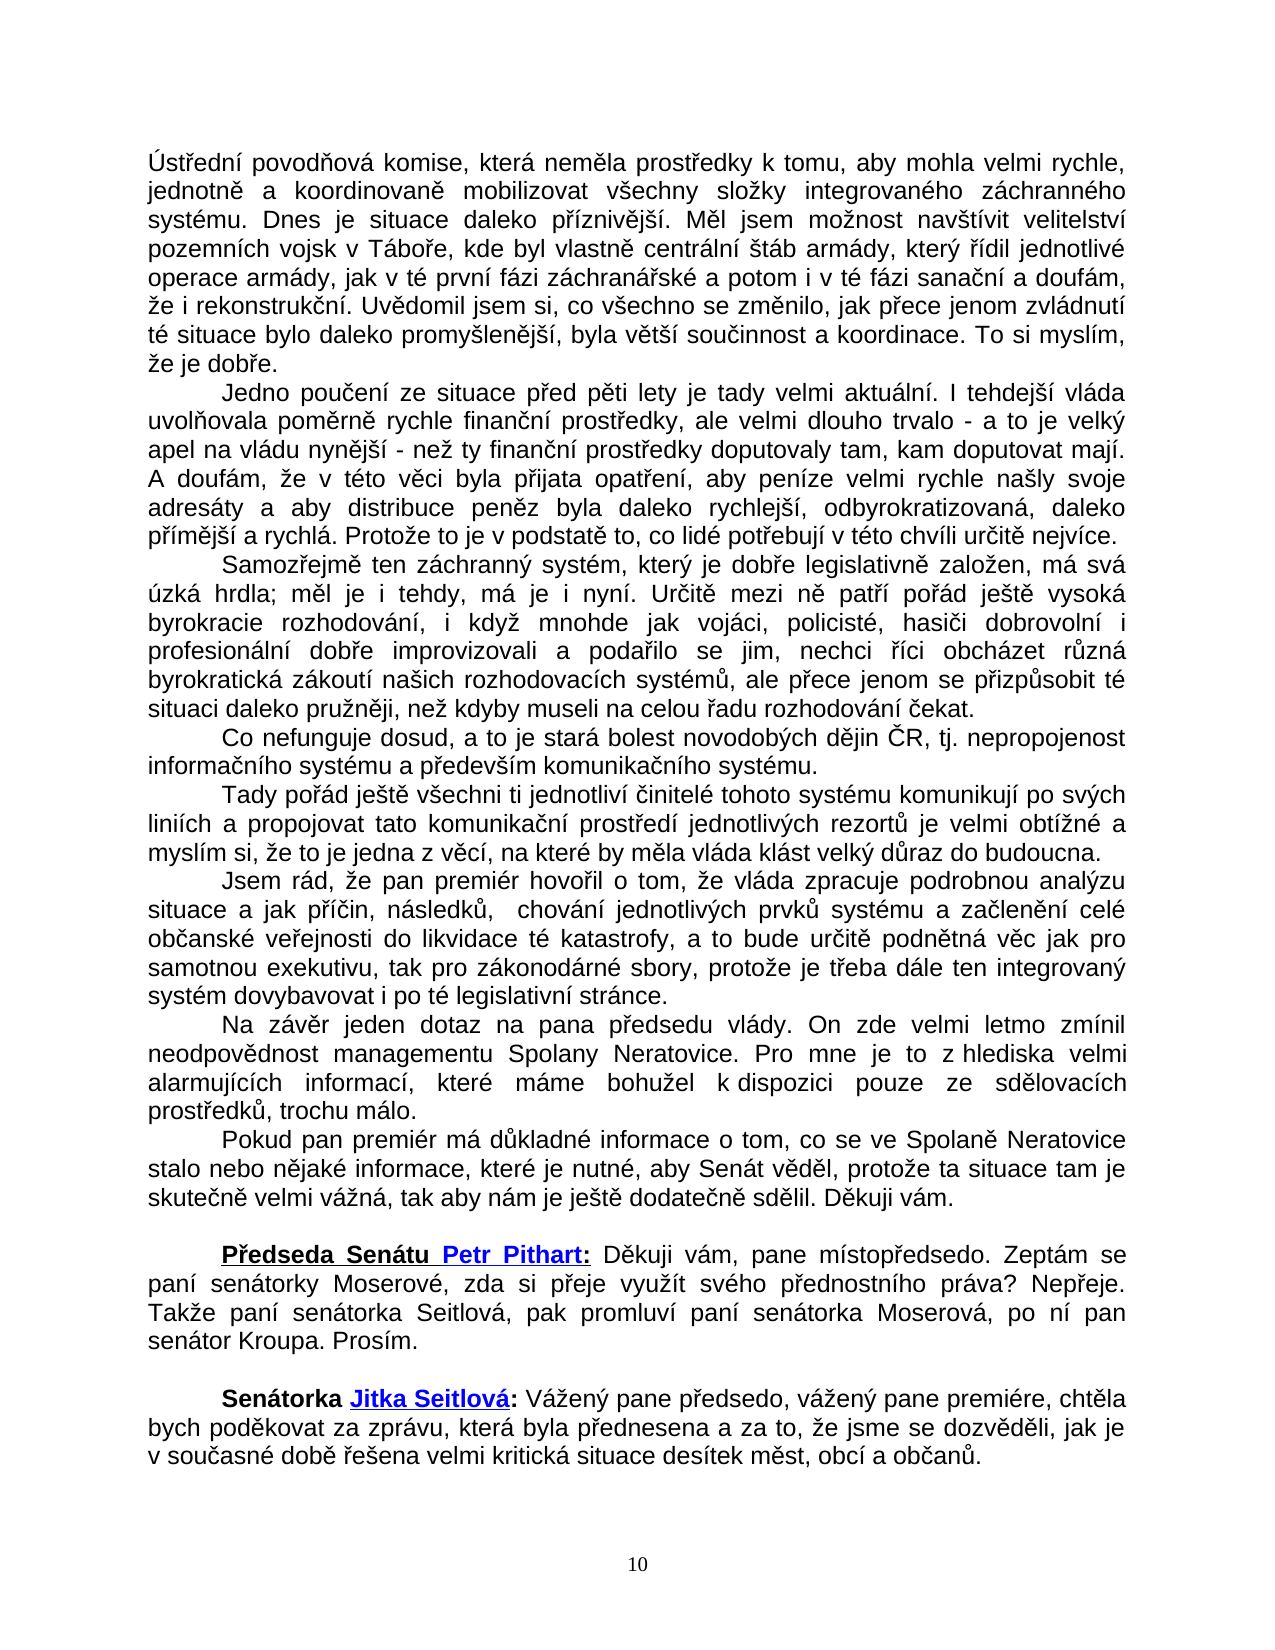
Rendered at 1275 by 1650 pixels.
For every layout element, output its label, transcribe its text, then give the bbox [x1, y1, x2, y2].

text Předseda Senátu Petr Pithart: Děkuji vám, pane místopředsedo. Zeptám se paní senátorky Moserové, zda si přeje využít svého přednostního práva? Nepřeje. Takže paní senátorka Seitlová, pak promluví paní senátorka Moserová, po ní pan senátor Kroupa. Prosím. [148, 1240, 1127, 1355]
text Jedno poučení ze situace před pěti lety je tady velmi aktuální. I tehdejší vláda uvolňovala poměrně rychle finanční prostředky, ale velmi dlouho trvalo - a to je velký apel na vládu nynější - než ty finanční prostředky doputovaly tam, kam doputovat mají. A doufám, že v této věci byla přijata opatření, aby peníze velmi rychle našly svoje adresáty a aby distribuce peněz byla daleko rychlejší, odbyrokratizovaná, daleko přímější a rychlá. Protože to je v podstatě to, co lidé potřebují v této chvíli určitě nejvíce. [148, 378, 1127, 550]
text Senátorka Jitka Seitlová: Vážený pane předsedo, vážený pane premiére, chtěla bych poděkovat za zprávu, která byla přednesena a za to, že jsme se dozvěděli, jak je v současné době řešena velmi kritická situace desítek měst, obcí a občanů. [148, 1384, 1127, 1470]
text Tady pořád ještě všechni ti jednotliví činitelé tohoto systému komunikují po svých liniích a propojovat tato komunikační prostředí jednotlivých rezortů je velmi obtížné a myslím si, že to je jedna z věcí, na které by měla vláda klást velký důraz do budoucna. [148, 780, 1127, 866]
text Pokud pan premiér má důkladné informace o tom, co se ve Spolaně Neratovice stalo nebo nějaké informace, které je nutné, aby Senát věděl, protože ta situace tam je skutečně velmi vážná, tak aby nám je ještě dodatečně sdělil. Děkuji vám. [148, 1125, 1127, 1211]
text Co nefunguje dosud, a to je stará bolest novodobých dějin ČR, tj. nepropojenost informačního systému a především komunikačního systému. [148, 723, 1127, 780]
text Samozřejmě ten záchranný systém, který je dobře legislativně založen, má svá úzká hrdla; měl je i tehdy, má je i nyní. Určitě mezi ně patří pořád ještě vysoká byrokracie rozhodování, i když mnohde jak vojáci, policisté, hasiči dobrovolní i profesionální dobře improvizovali a podařilo se jim, nechci říci obcházet různá byrokratická zákoutí našich rozhodovacích systémů, ale přece jenom se přizpůsobit té situaci daleko pružněji, než kdyby museli na celou řadu rozhodování čekat. [148, 550, 1127, 723]
text Na závěr jeden dotaz na pana předsedu vlády. On zde velmi letmo zmínil neodpovědnost managementu Spolany Neratovice. Pro mne je to z hlediska velmi alarmujících informací, které máme bohužel k dispozici pouze ze sdělovacích prostředků, trochu málo. [148, 1010, 1127, 1125]
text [148, 148, 1127, 378]
text Jsem rád, že pan premiér hovořil o tom, že vláda zpracuje podrobnou analýzu situace a jak příčin, následků, chování jednotlivých prvků systému a začlenění celé občanské veřejnosti do likvidace té katastrofy, a to bude určitě podnětná věc jak pro samotnou exekutivu, tak pro zákonodárné sbory, protože je třeba dále ten integrovaný systém dovybavovat i po té legislativní stránce. [148, 866, 1127, 1010]
